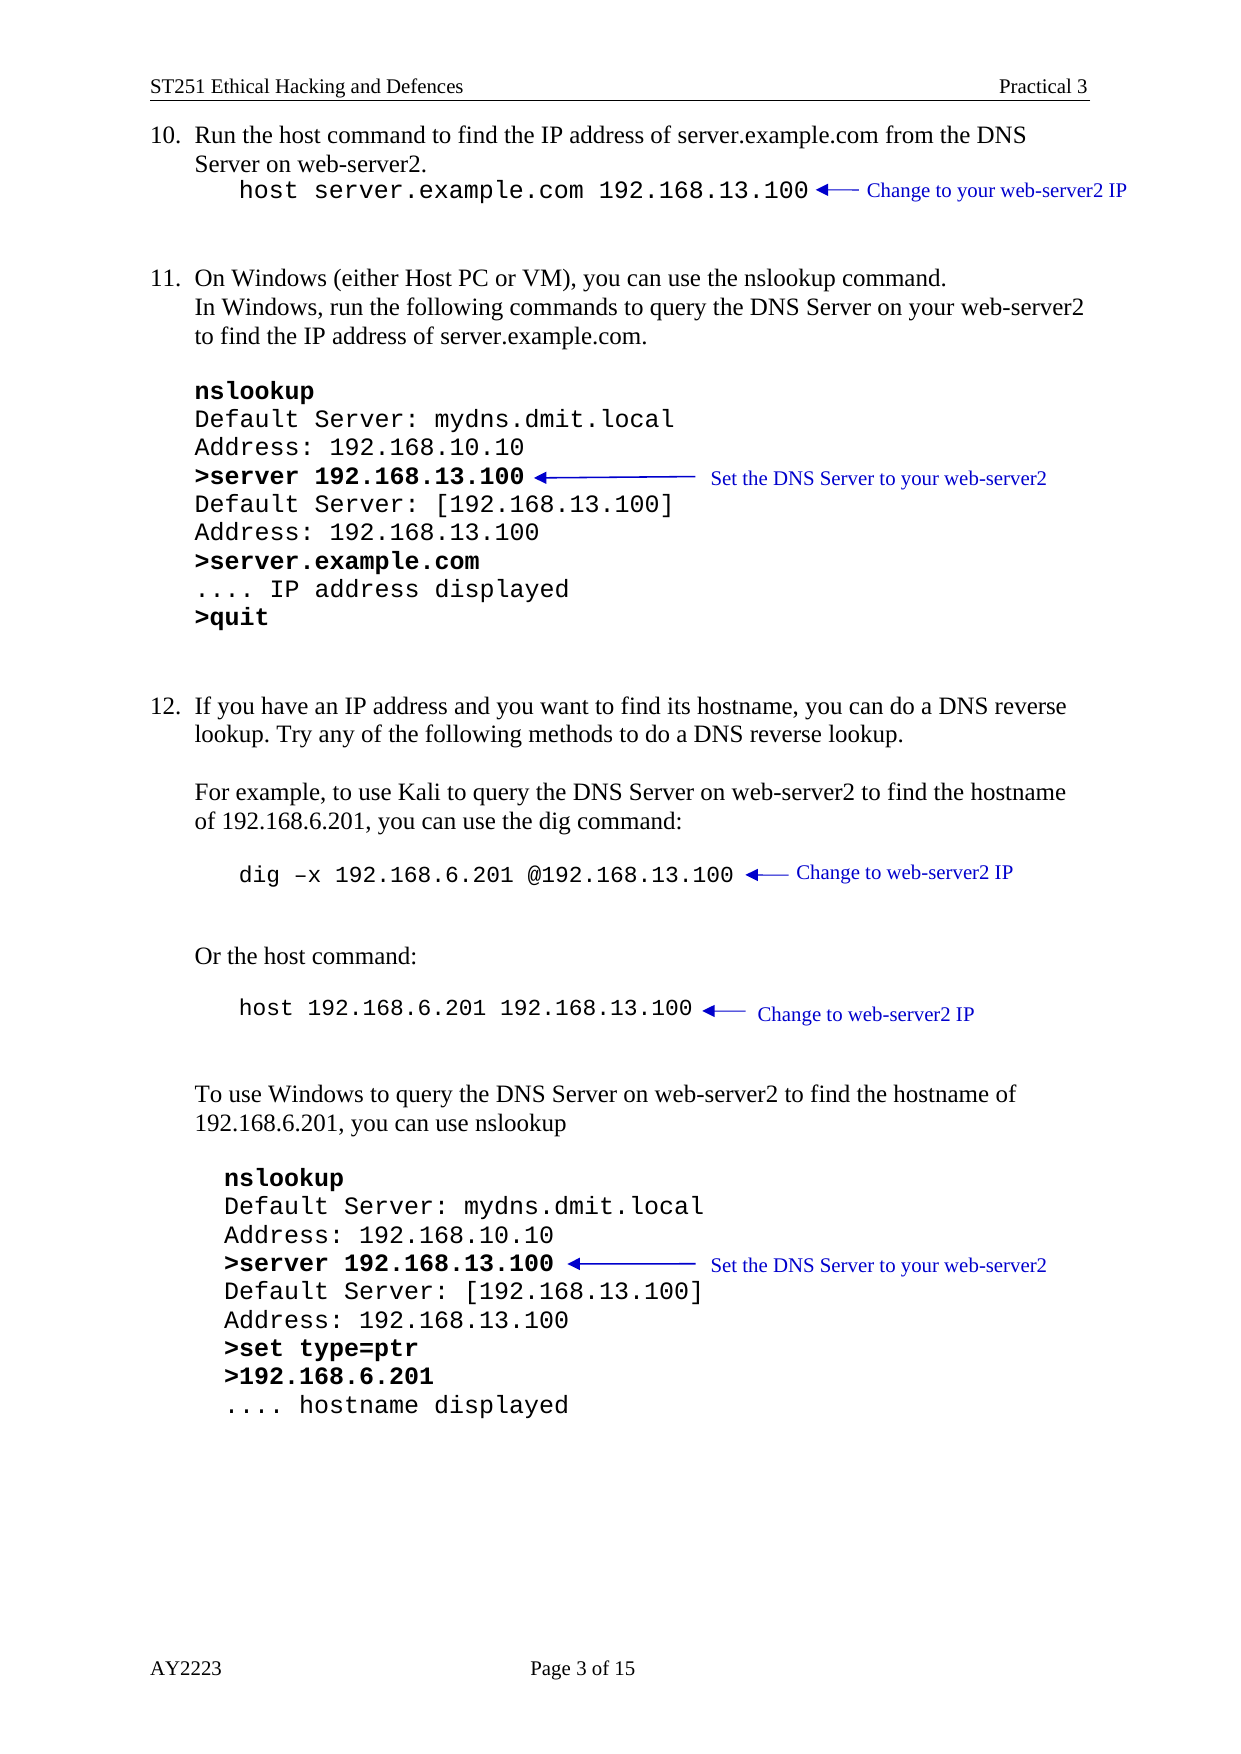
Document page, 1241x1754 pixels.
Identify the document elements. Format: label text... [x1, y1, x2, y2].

text >set type=ptr [224, 1336, 1090, 1364]
text .... IP address displayed [194, 577, 1090, 605]
text For example, to use Kali to query the DNS Server on web-server2 to find the hostname of 192.168.6.201, you can use the dig command: [194, 777, 1090, 834]
text Default Server: [192.168.13.100] [224, 1279, 1090, 1307]
text dig –x 192.168.6.201 @192.168.13.100 [239, 863, 1090, 889]
text Address: 192.168.10.10 [194, 435, 1090, 463]
text >server 192.168.13.100 [224, 1251, 1090, 1279]
text >quit [194, 605, 1090, 633]
text Address: 192.168.13.100 [224, 1307, 1090, 1336]
text Address: 192.168.10.10 [224, 1222, 1090, 1251]
list If you have an IP address and you want to find its hostname, you can do a DNS reverse lookup. Try any of the following methods to do a DNS reverse lookup. [150, 691, 1090, 748]
text host 192.168.6.201 192.168.13.100 [239, 996, 1090, 1022]
text .... hostname displayed [224, 1392, 1090, 1421]
list On Windows (either Host PC or VM), you can use the nslookup command. [150, 263, 1090, 292]
text host server.example.com 192.168.13.100 [239, 177, 1090, 206]
text In Windows, run the following commands to query the DNS Server on your web-server2 to find the IP address of server.example.com. [194, 292, 1090, 349]
text Default Server: mydns.dmit.local [194, 407, 1090, 435]
text >server.example.com [194, 548, 1090, 577]
text Default Server: [192.168.13.100] [194, 492, 1090, 520]
text nslookup [224, 1166, 1090, 1194]
text nslookup [194, 378, 1090, 407]
text To use Windows to query the DNS Server on web-server2 to find the hostname of 192.168.6.201, you can use nslookup [194, 1079, 1090, 1137]
text Address: 192.168.13.100 [194, 520, 1090, 548]
text Or the host command: [194, 941, 1090, 970]
text Default Server: mydns.dmit.local [224, 1194, 1090, 1222]
list Run the host command to find the IP address of server.example.com from the DNS Server on web-server2. [150, 120, 1090, 177]
text >192.168.6.201 [224, 1364, 1090, 1392]
text >server 192.168.13.100 [194, 463, 1090, 492]
